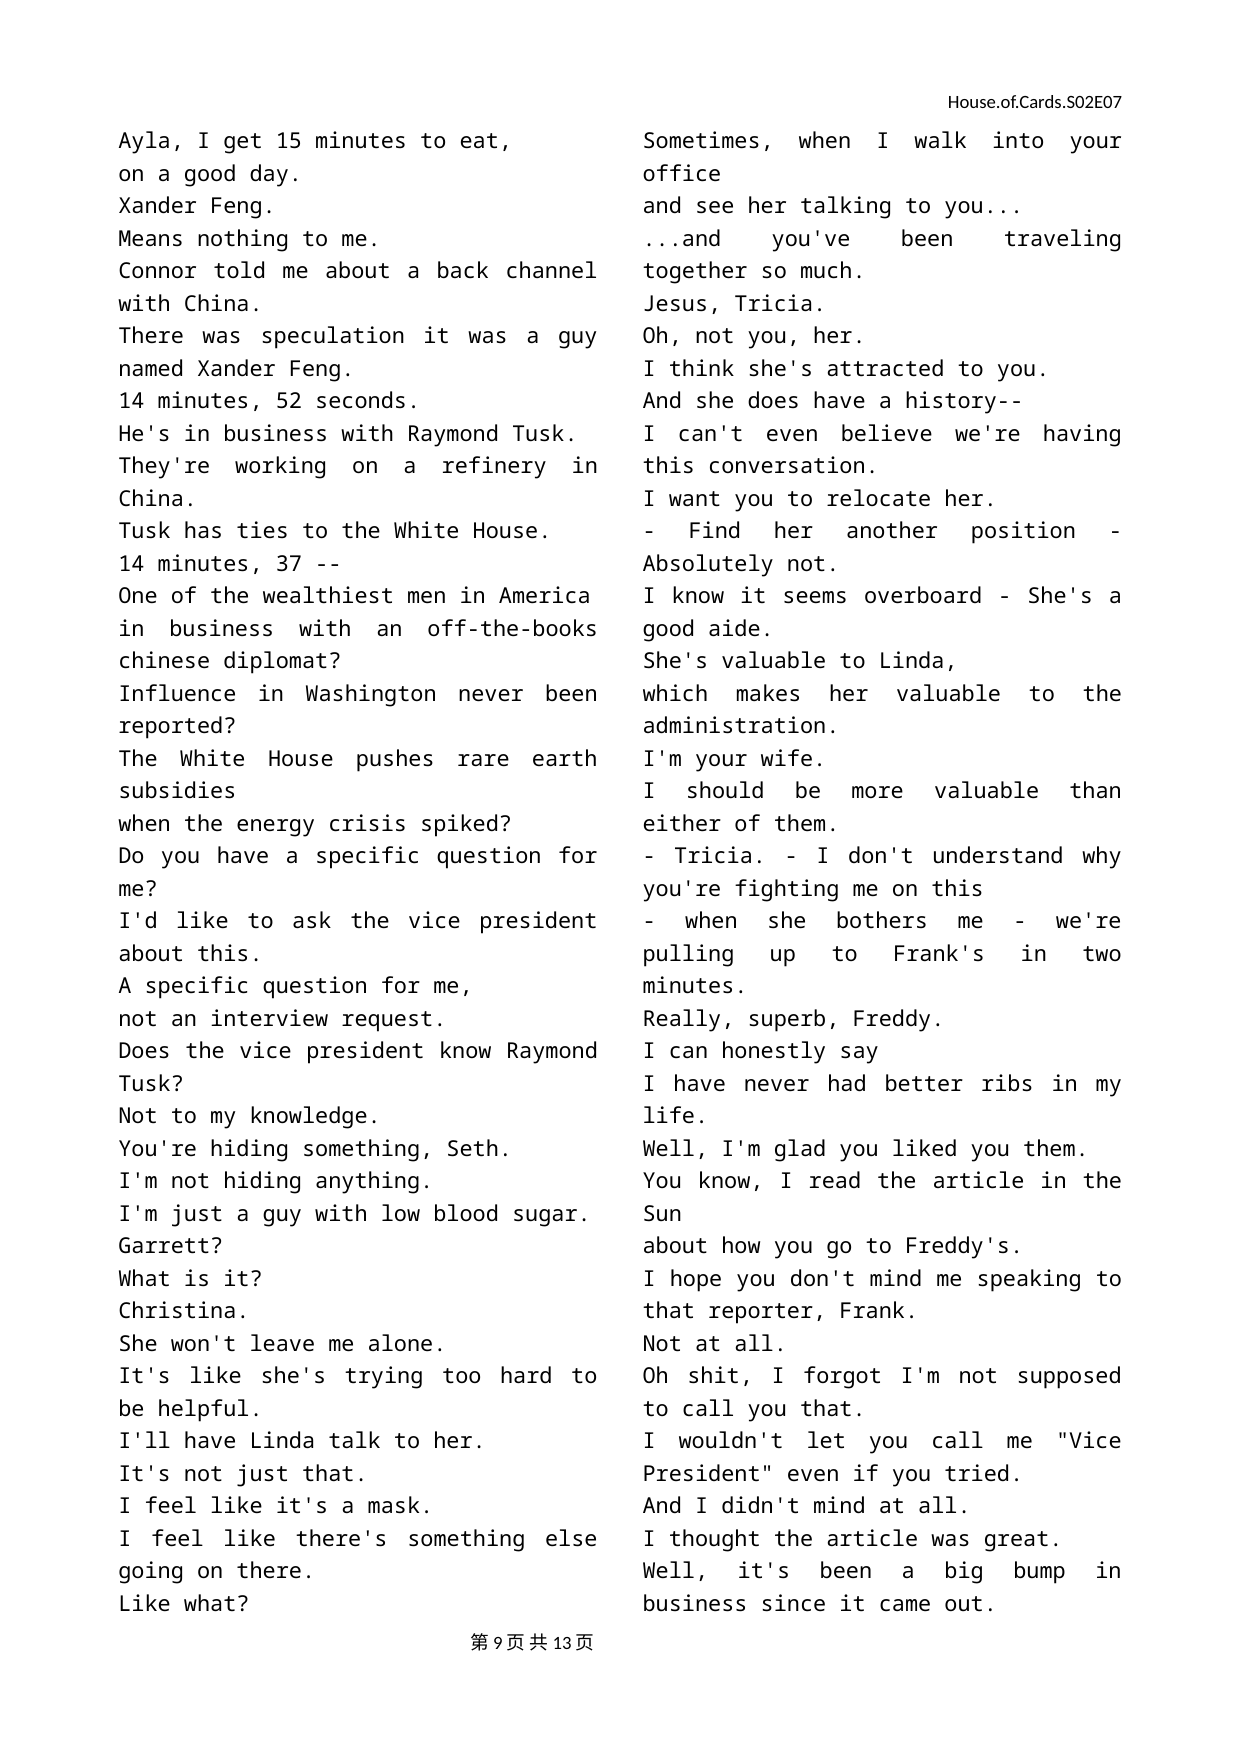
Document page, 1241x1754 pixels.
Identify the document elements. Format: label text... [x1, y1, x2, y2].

text Xander Feng. [118, 189, 598, 222]
text Does the vice president know Raymond Tusk? [118, 1034, 598, 1099]
text - Find her another position - Absolutely not. [642, 514, 1122, 579]
text Christina. [118, 1294, 598, 1327]
text There was speculation it was a guy named Xander Feng. [118, 319, 598, 384]
text Connor told me about a back channel with China. [118, 254, 598, 319]
text Do you have a specific question for me? [118, 839, 598, 904]
text I should be more valuable than either of them. [642, 774, 1122, 839]
text Oh shit, I forgot I'm not supposed to call you that. [642, 1359, 1122, 1424]
text I feel like there's something else going on there. [118, 1522, 598, 1587]
text 14 minutes, 37 -- [118, 547, 598, 579]
text - when she bothers me - we're pulling up to Frank's in two minutes. [642, 904, 1122, 1002]
text about how you go to Freddy's. [642, 1229, 1122, 1262]
text Sometimes, when I walk into your office [642, 124, 1122, 189]
text Influence in Washington never been reported? [118, 677, 598, 742]
text And I didn't mind at all. [642, 1489, 1122, 1522]
text I want you to relocate her. [642, 482, 1122, 514]
text I feel like it's a mask. [118, 1489, 598, 1522]
text Tusk has ties to the White House. [118, 514, 598, 547]
text 14 minutes, 52 seconds. [118, 384, 598, 417]
text I wouldn't let you call me "Vice President" even if you tried. [642, 1424, 1122, 1489]
text - Tricia. - I don't understand why you're fighting me on this [642, 839, 1122, 904]
text You're hiding something, Seth. [118, 1132, 598, 1164]
text I can't even believe we're having this conversation. [642, 417, 1122, 482]
text Oh, not you, her. [642, 319, 1122, 352]
text ...and you've been traveling together so much. [642, 222, 1122, 287]
text on a good day. [118, 157, 598, 189]
text Well, I'm glad you liked you them. [642, 1132, 1122, 1164]
text I hope you don't mind me speaking to that reporter, Frank. [642, 1262, 1122, 1327]
text I have never had better ribs in my life. [642, 1067, 1122, 1132]
text What is it? [118, 1262, 598, 1294]
text You know, I read the article in the Sun [642, 1164, 1122, 1229]
text Not at all. [642, 1327, 1122, 1359]
text and see her talking to you... [642, 189, 1122, 222]
text not an interview request. [118, 1002, 598, 1034]
text in business with an off-the-books chinese diplomat? [118, 612, 598, 677]
text I'm just a guy with low blood sugar. [118, 1197, 598, 1229]
text It's not just that. [118, 1457, 598, 1489]
text Ayla, I get 15 minutes to eat, [118, 124, 598, 157]
text One of the wealthiest men in America [118, 579, 598, 612]
text Well, it's been a big bump in business since it came out. [642, 1554, 1122, 1619]
text They're working on a refinery in China. [118, 449, 598, 514]
text I'd like to ask the vice president about this. [118, 904, 598, 969]
text Jesus, Tricia. [642, 287, 1122, 319]
text I'm not hiding anything. [118, 1164, 598, 1197]
text The White House pushes rare earth subsidies [118, 742, 598, 807]
text I can honestly say [642, 1034, 1122, 1067]
text She's valuable to Linda, [642, 644, 1122, 677]
text Means nothing to me. [118, 222, 598, 254]
text Garrett? [118, 1229, 598, 1262]
text I think she's attracted to you. [642, 352, 1122, 384]
text Really, superb, Freddy. [642, 1002, 1122, 1034]
text It's like she's trying too hard to be helpful. [118, 1359, 598, 1424]
text when the energy crisis spiked? [118, 807, 598, 839]
text which makes her valuable to the administration. [642, 677, 1122, 742]
text And she does have a history-- [642, 384, 1122, 417]
text She won't leave me alone. [118, 1327, 598, 1359]
text Not to my knowledge. [118, 1099, 598, 1132]
text He's in business with Raymond Tusk. [118, 417, 598, 449]
text A specific question for me, [118, 969, 598, 1002]
text I thought the article was great. [642, 1522, 1122, 1554]
text I know it seems overboard - She's a good aide. [642, 579, 1122, 644]
text I'll have Linda talk to her. [118, 1424, 598, 1457]
text I'm your wife. [642, 742, 1122, 774]
text Like what? [118, 1587, 598, 1619]
